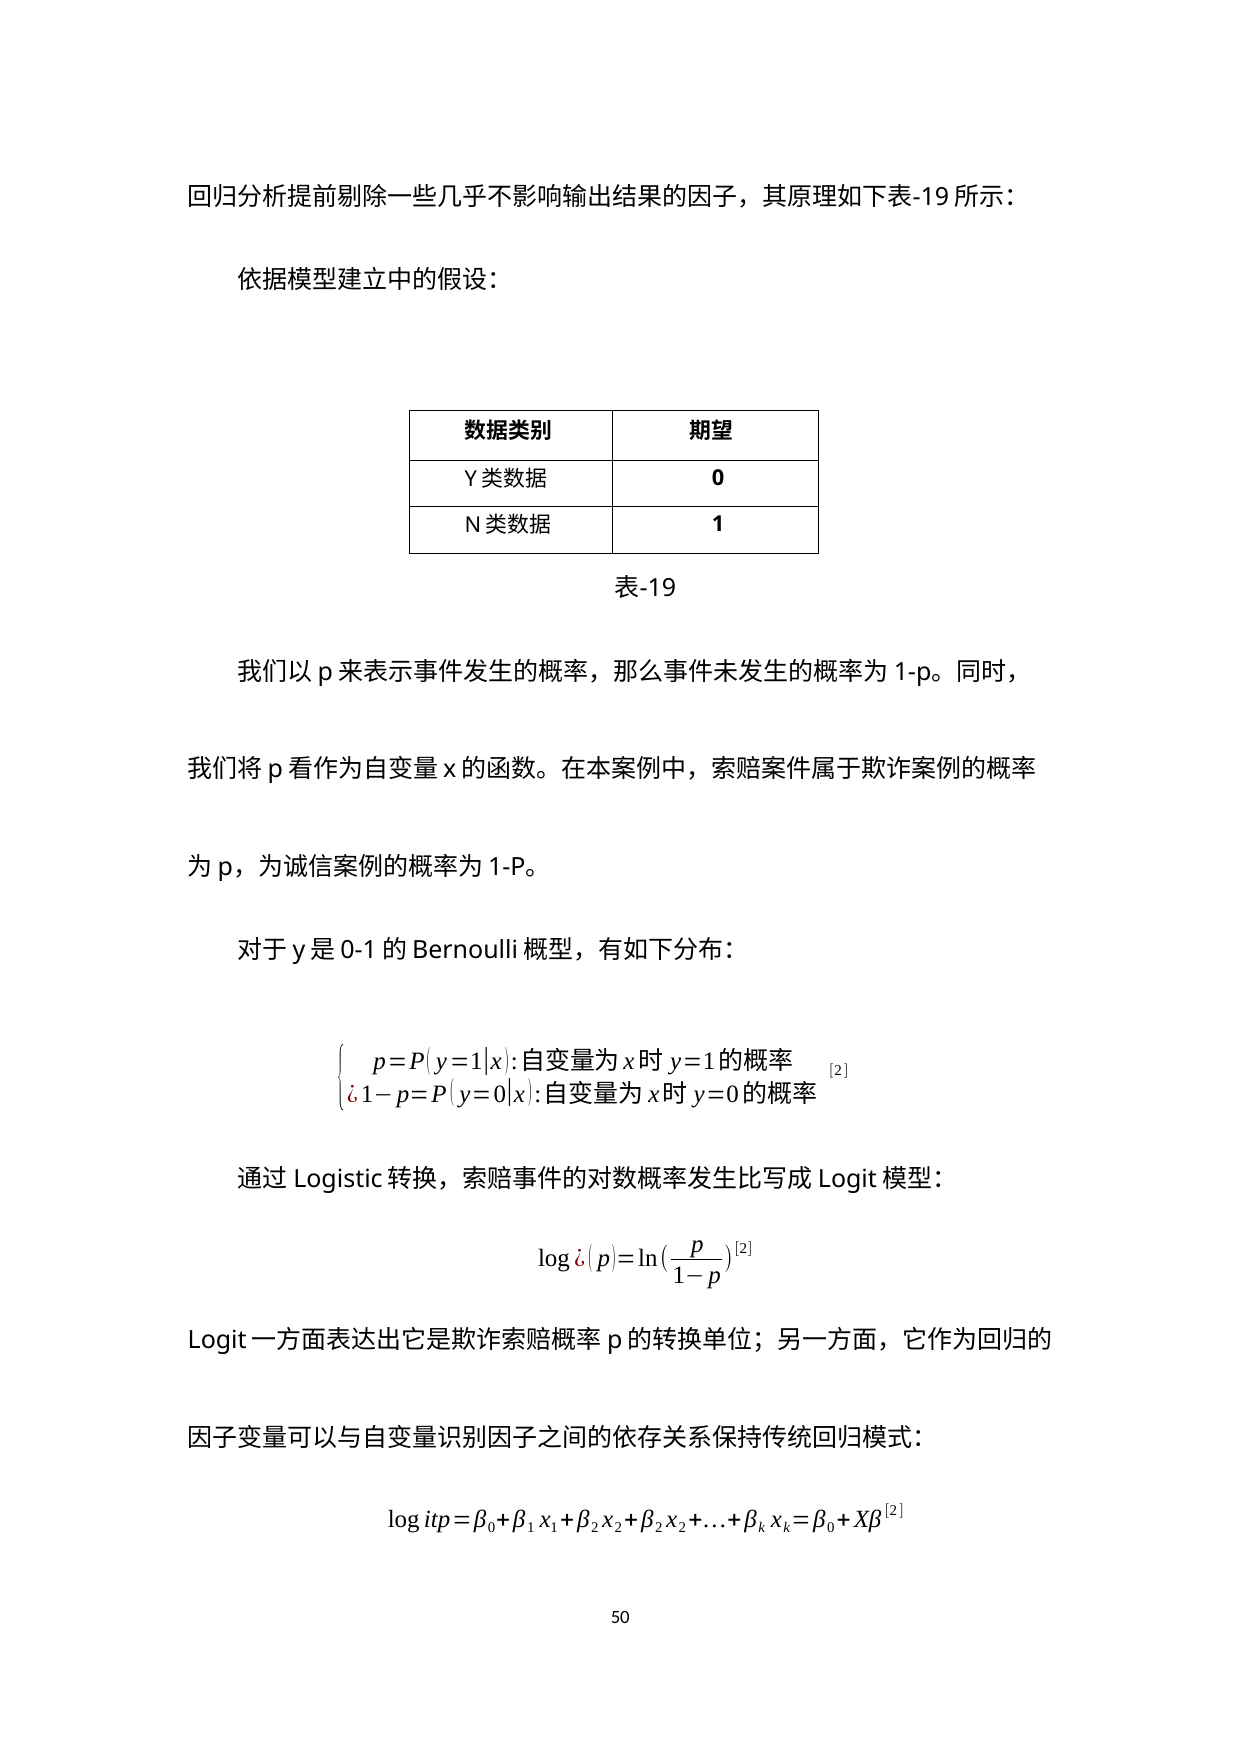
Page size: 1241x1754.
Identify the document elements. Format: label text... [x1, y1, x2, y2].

text Logit一方面表达出它是欺诈索赔概率p的转换单位；另一方面，它作为回归的因子变量可以与自变量识别因子之间的依存关系保持传统回归模式： [187, 1306, 1053, 1468]
table_cell 0 [613, 461, 818, 506]
text 依据模型建立中的假设： [187, 245, 1053, 310]
table_header 期望 [613, 411, 818, 459]
table_cell 1 [613, 507, 818, 552]
table_header 数据类别 [410, 411, 612, 459]
table_cell Y类数据 [410, 461, 612, 506]
text 通过 Logistic转换，索赔事件的对数概率发生比写成Logit模型： [187, 1144, 1053, 1209]
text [187, 162, 1053, 227]
text 表-19 [187, 553, 1053, 618]
text 我们以p来表示事件发生的概率，那么事件未发生的概率为 1-p。同时，我们将p看作为自变量x的函数。在本案例中，索赔案件属于欺诈案例的概率为p，为诚信案例的概率为1-P。 [187, 637, 1053, 897]
text 对于y是0-1的Bernoulli概型，有如下分布： [237, 915, 1053, 1126]
table_cell N类数据 [410, 507, 612, 552]
